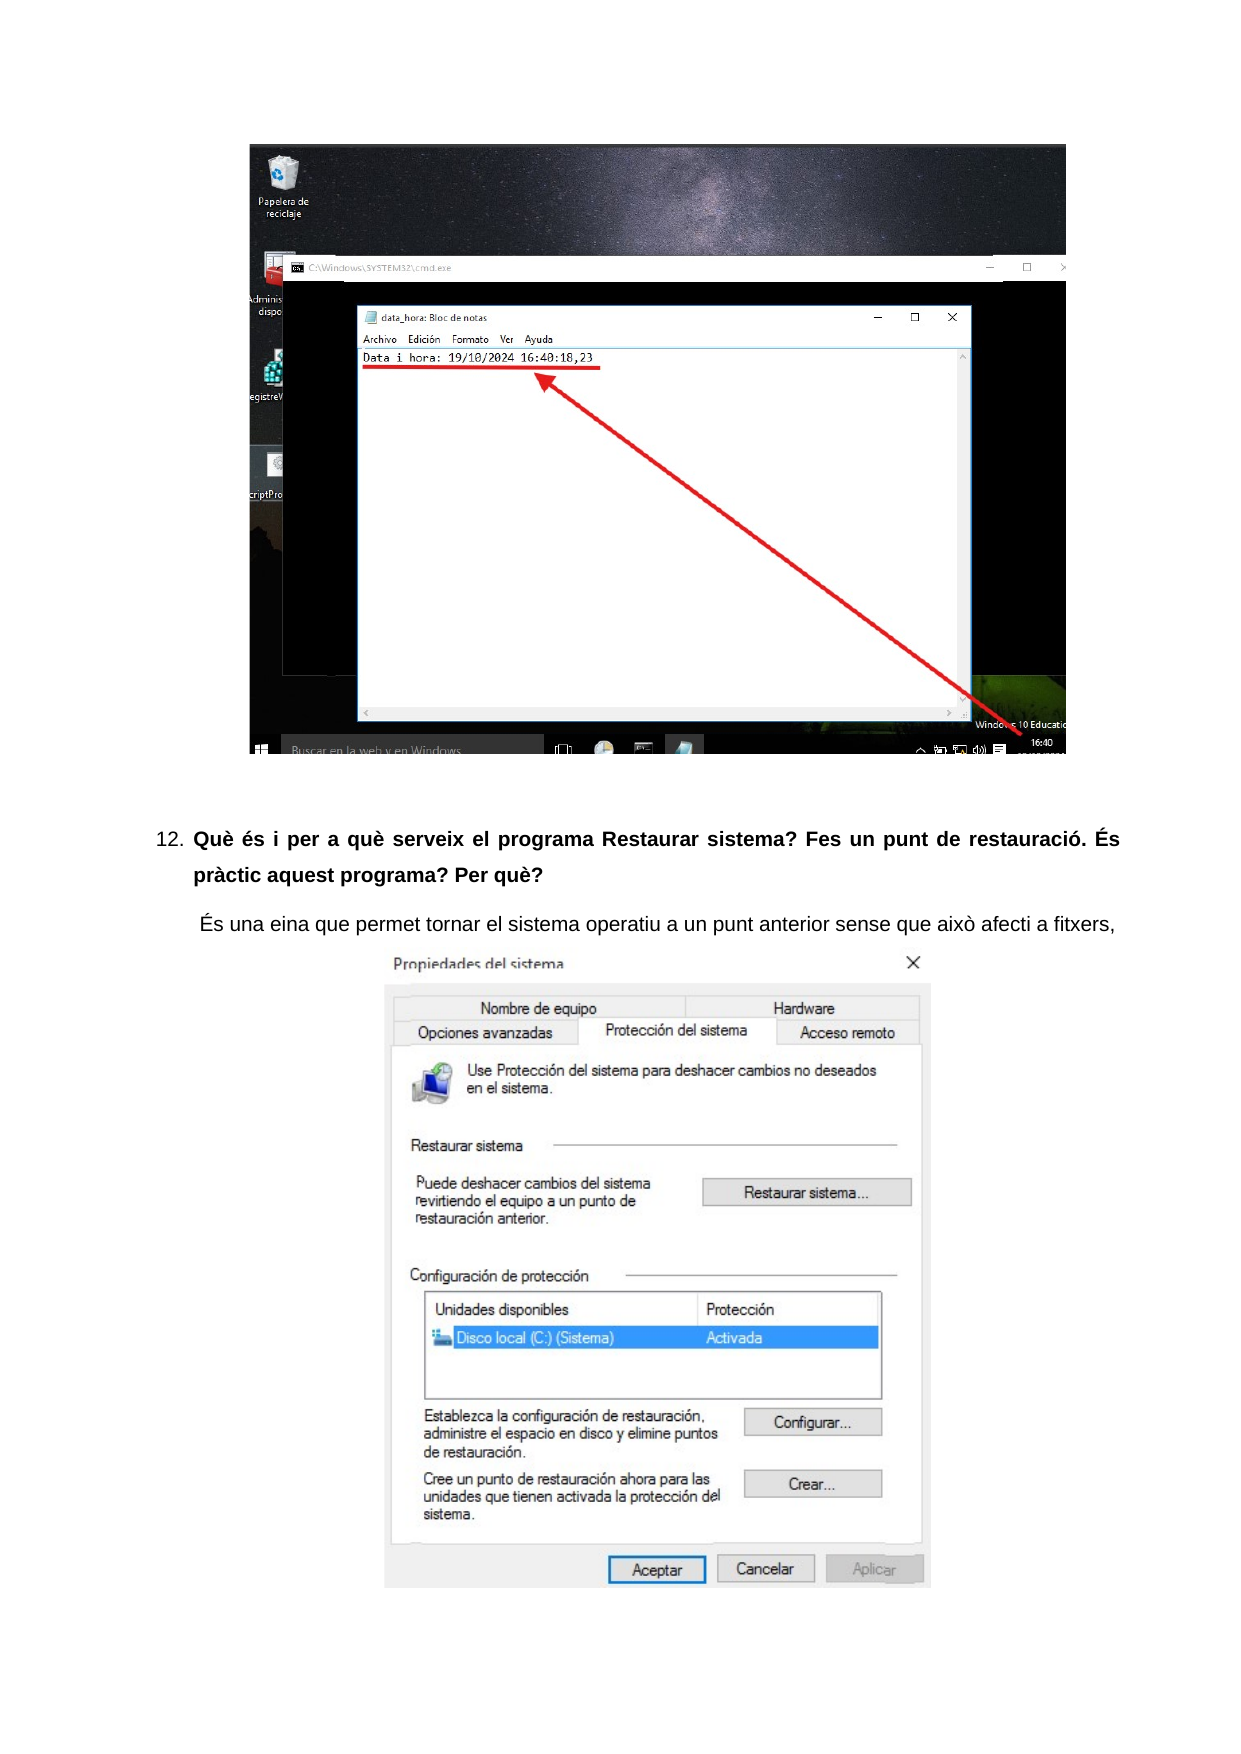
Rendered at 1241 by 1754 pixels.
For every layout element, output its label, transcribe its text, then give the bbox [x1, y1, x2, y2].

list Què és i per a què serveix el programa Restaurar sistema? Fes un punt de restauració. És pràctic aquest programa? Per què? [156, 827, 1122, 887]
picture [384, 947, 931, 1588]
picture [249, 144, 1066, 754]
